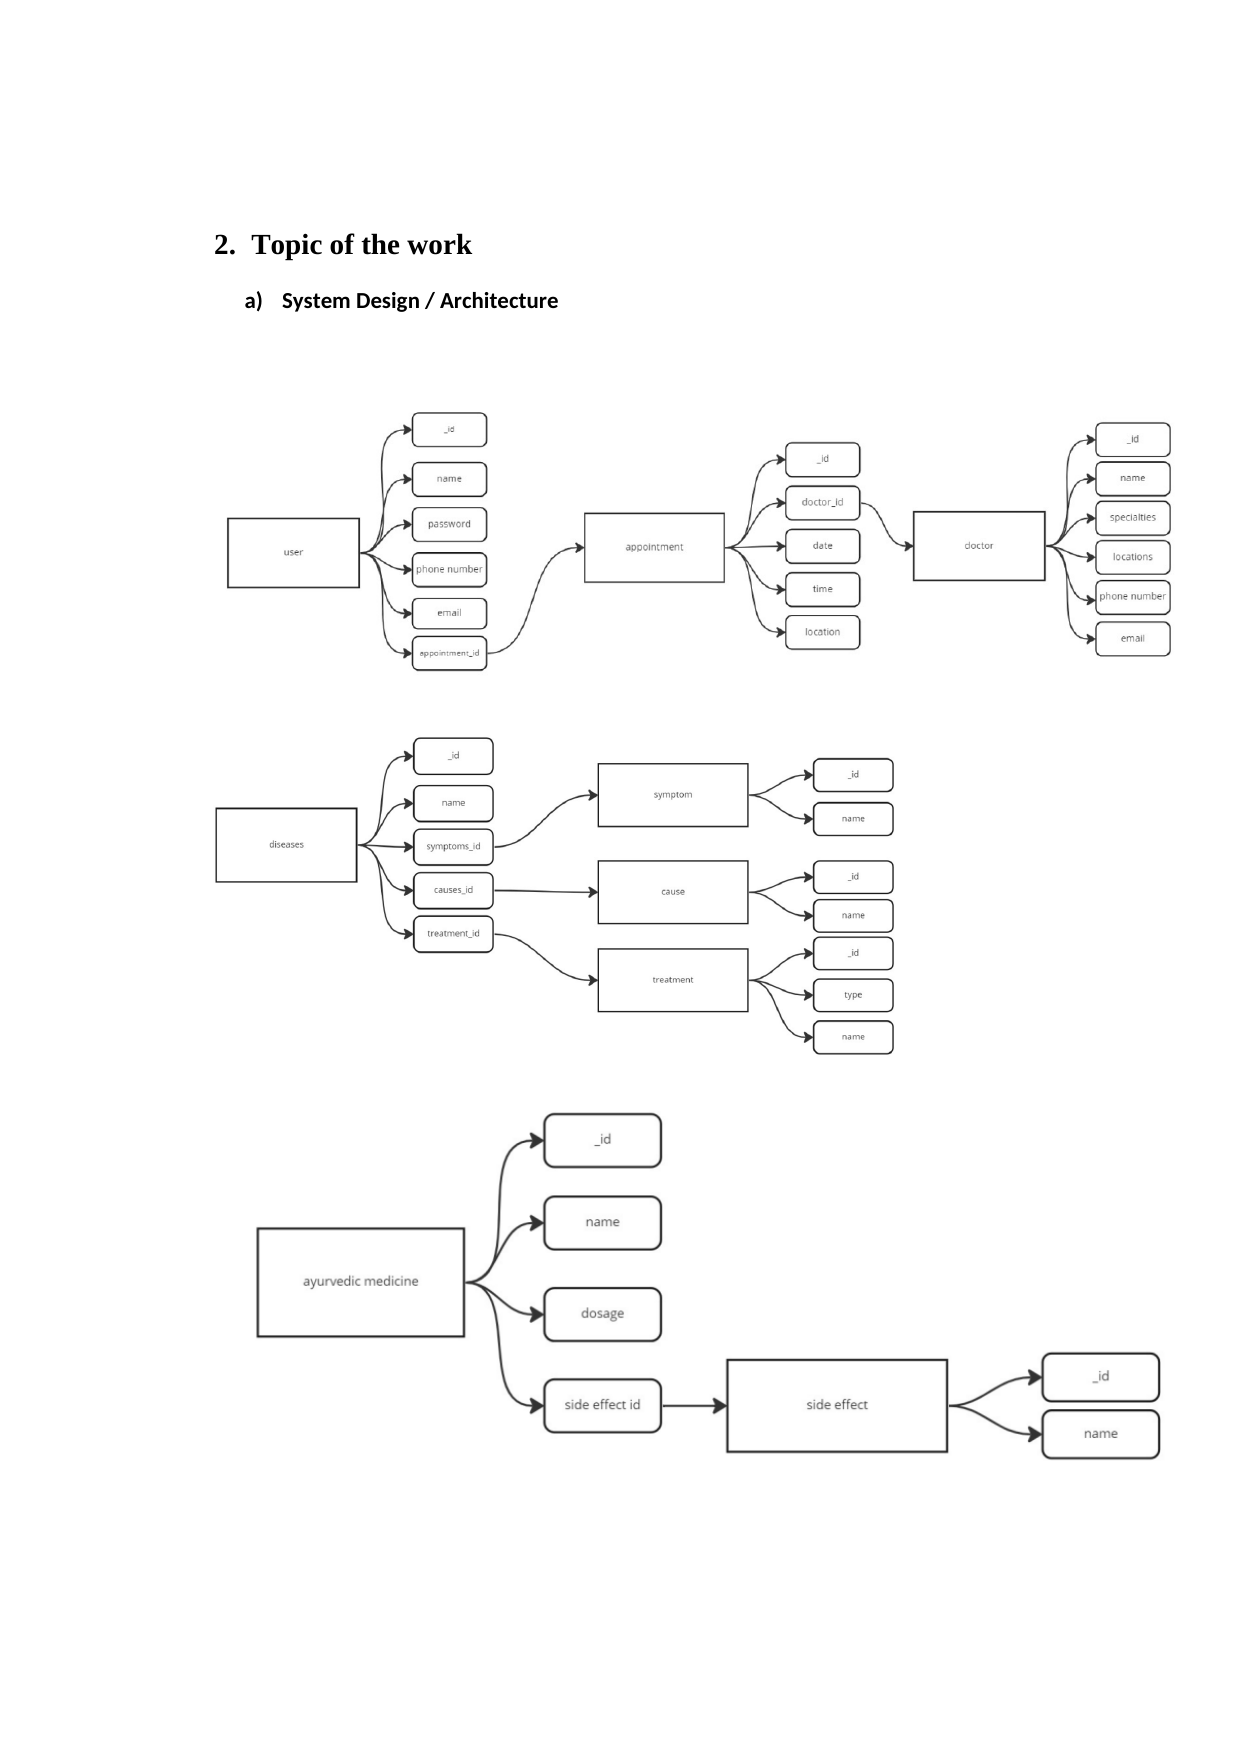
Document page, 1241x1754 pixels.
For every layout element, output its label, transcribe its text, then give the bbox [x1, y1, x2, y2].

subtitle Topic of the work [214, 227, 1196, 261]
picture [206, 1068, 1197, 1515]
picture [206, 383, 1197, 679]
list System Design / Architecture [244, 287, 1196, 314]
picture [206, 715, 909, 1065]
